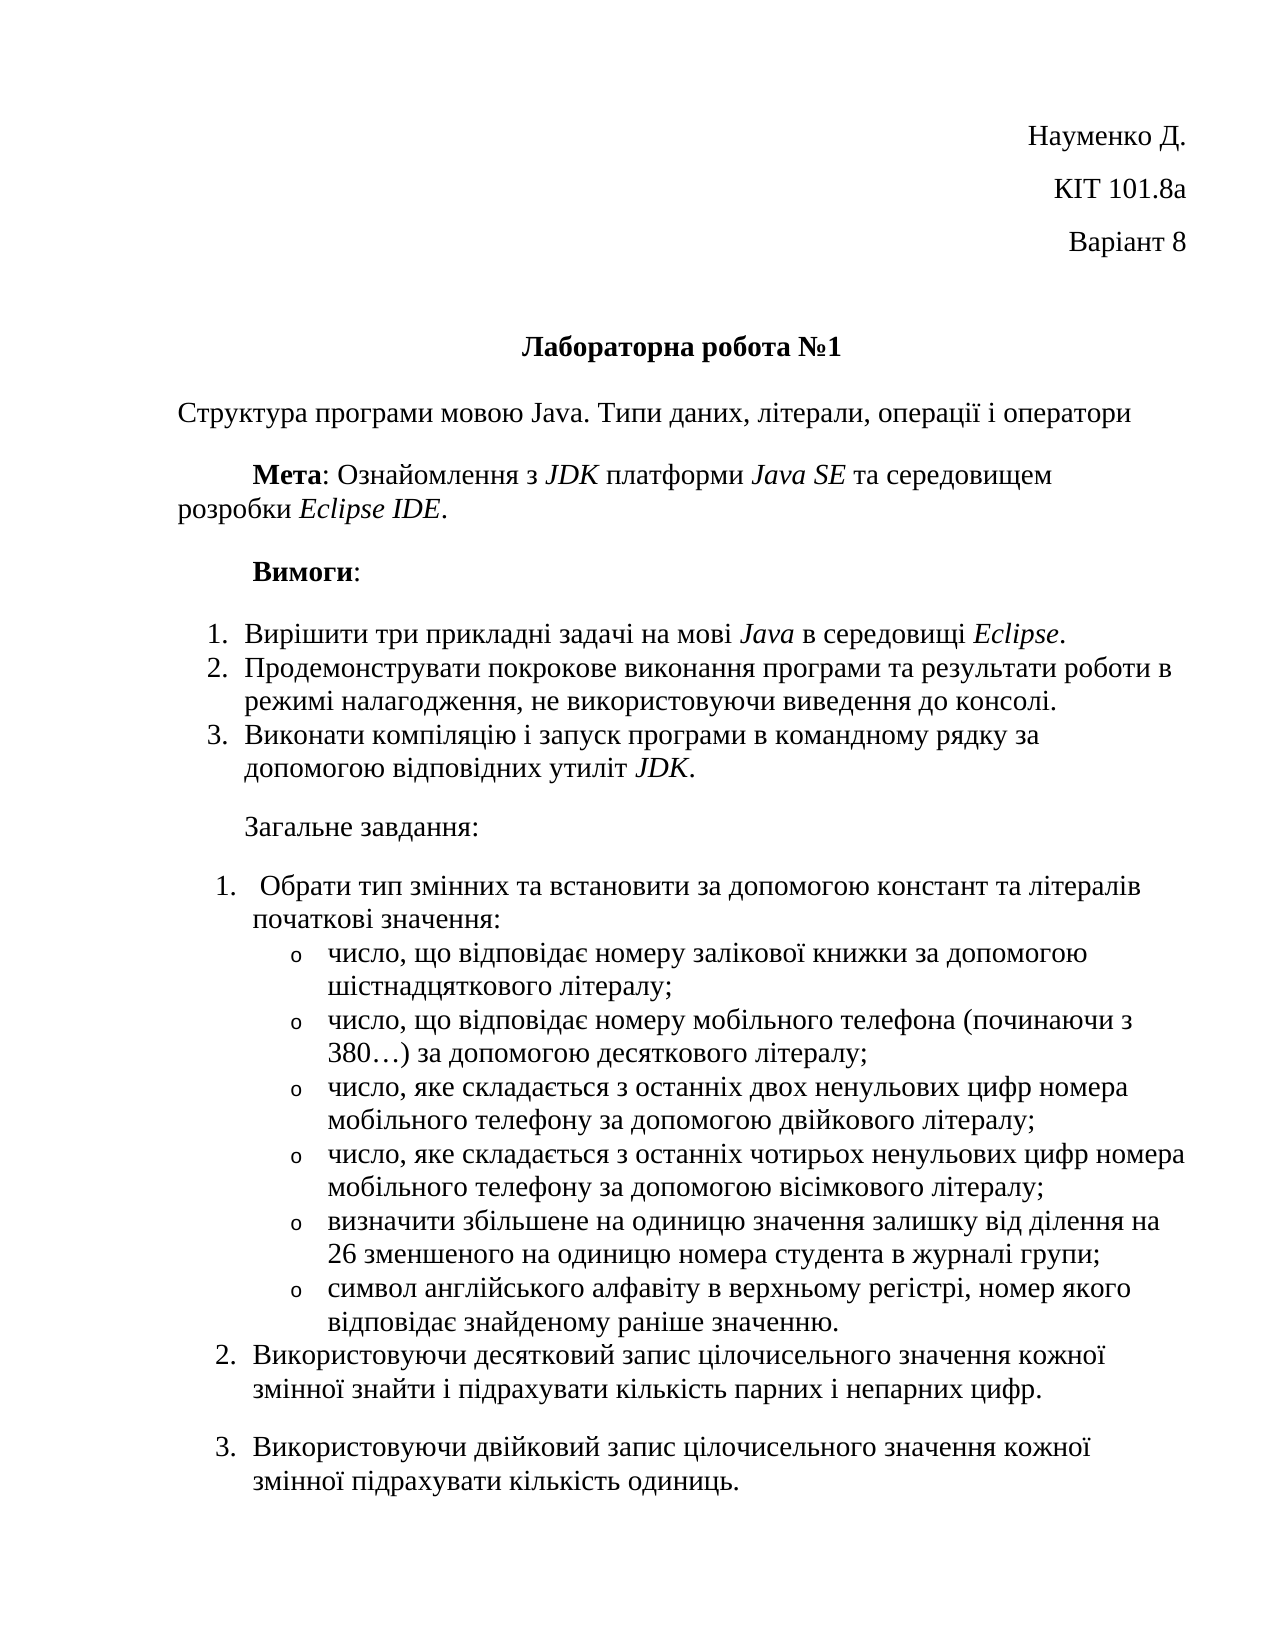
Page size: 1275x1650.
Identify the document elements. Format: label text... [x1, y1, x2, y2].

text Вимоги: [177, 554, 1186, 587]
list Продемонструвати покрокове виконання програми та результати роботи в режимі налагодження, не використовуючи виведення до консолі. [207, 650, 1186, 717]
list Використовуючи десятковий запис цілочисельного значення кожної змінної знайти і підрахувати кількість парних і непарних цифр. [215, 1337, 1186, 1404]
text Варіант 8 [177, 224, 1186, 257]
list число, що відповідає номеру залікової книжки за допомогою шістнадцяткового літералу; [290, 935, 1186, 1002]
list число, що відповідає номеру мобільного телефона (починаючи з 380…) за допомогою десяткового літералу; [290, 1002, 1186, 1069]
list Вирішити три прикладні задачі на мові Java в середовищі Eclipse. [207, 616, 1186, 650]
list Обрати тип змінних та встановити за допомогою констант та літералів початкові значення: [215, 868, 1186, 935]
text Загальне завдання: [244, 809, 1186, 843]
list число, яке складається з останніх чотирьох ненульових цифр номера мобільного телефону за допомогою вісімкового літералу; [290, 1136, 1186, 1203]
text КІТ 101.8а [177, 171, 1186, 204]
text Мета: Ознайомлення з JDK платформи Java SE та середовищем розробки Eclipse IDE. [177, 457, 1186, 524]
list Виконати компіляцію і запуск програми в командному рядку за допомогою відповідних утиліт JDK. [207, 717, 1186, 784]
text Структура програми мовою Java. Типи даних, літерали, операції і оператори [177, 395, 1186, 428]
list символ англійського алфавіту в верхньому регістрі, номер якого відповідає знайденому раніше значенню. [290, 1270, 1186, 1337]
list число, яке складається з останніх двох ненульових цифр номера мобільного телефону за допомогою двійкового літералу; [290, 1069, 1186, 1136]
list Використовуючи двійковий запис цілочисельного значення кожної змінної підрахувати кількість одиниць. [215, 1429, 1186, 1496]
text Науменко Д. [177, 118, 1186, 152]
list визначити збільшене на одиницю значення залишку від ділення на 26 зменшеного на одиницю номера студента в журналі групи; [290, 1203, 1186, 1270]
text Лабораторна робота №1 [177, 329, 1186, 363]
